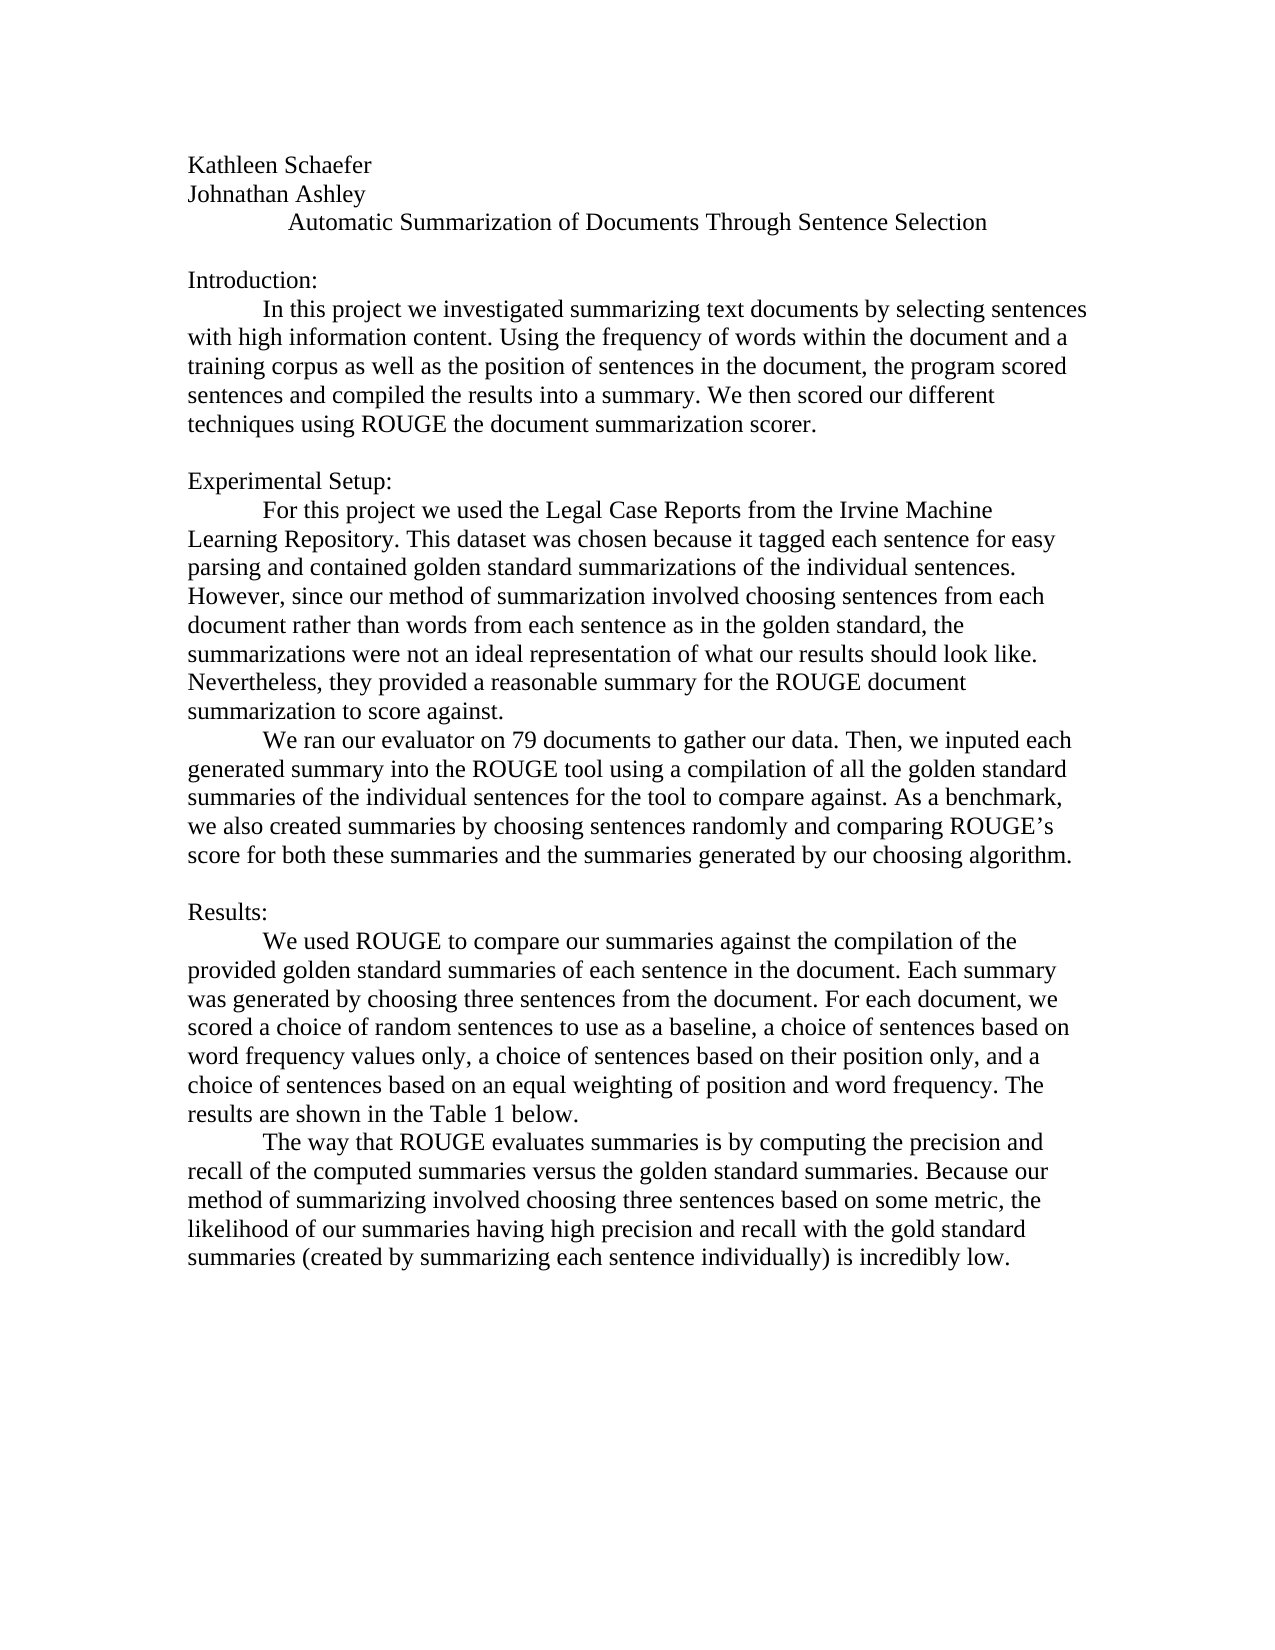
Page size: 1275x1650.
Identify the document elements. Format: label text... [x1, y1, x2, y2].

text The way that ROUGE evaluates summaries is by computing the precision and recall of the computed summaries versus the golden standard summaries. Because our method of summarizing involved choosing three sentences based on some metric, the likelihood of our summaries having high precision and recall with the gold standard summaries (created by summarizing each sentence individually) is incredibly low. [187, 1127, 1087, 1271]
text Automatic Summarization of Documents Through Sentence Selection [187, 207, 1087, 236]
text For this project we used the Legal Case Reports from the Irvine Machine Learning Repository. This dataset was chosen because it tagged each sentence for easy parsing and contained golden standard summarizations of the individual sentences. However, since our method of summarization involved choosing sentences from each document rather than words from each sentence as in the golden standard, the summarizations were not an ideal representation of what our results should look like. Nevertheless, they provided a reasonable summary for the ROUGE document summarization to score against. [187, 495, 1087, 725]
text We used ROUGE to compare our summaries against the compilation of the provided golden standard summaries of each sentence in the document. Each summary was generated by choosing three sentences from the document. For each document, we scored a choice of random sentences to use as a baseline, a choice of sentences based on word frequency values only, a choice of sentences based on their position only, and a choice of sentences based on an equal weighting of position and word frequency. The results are shown in the Table 1 below. [187, 926, 1087, 1127]
text We ran our evaluator on 79 documents to gather our data. Then, we inputed each generated summary into the ROUGE tool using a compilation of all the golden standard summaries of the individual sentences for the tool to compare against. As a benchmark, we also created summaries by choosing sentences randomly and comparing ROUGE’s score for both these summaries and the summaries generated by our choosing algorithm. [187, 725, 1087, 869]
text Results: [187, 897, 1087, 926]
text Experimental Setup: [187, 466, 1087, 495]
text Introduction: [187, 265, 1087, 294]
text Johnathan Ashley [187, 179, 1087, 207]
text Kathleen Schaefer [187, 150, 1087, 179]
text In this project we investigated summarizing text documents by selecting sentences with high information content. Using the frequency of words within the document and a training corpus as well as the position of sentences in the document, the program scored sentences and compiled the results into a summary. We then scored our different techniques using ROUGE the document summarization scorer. [187, 294, 1087, 437]
